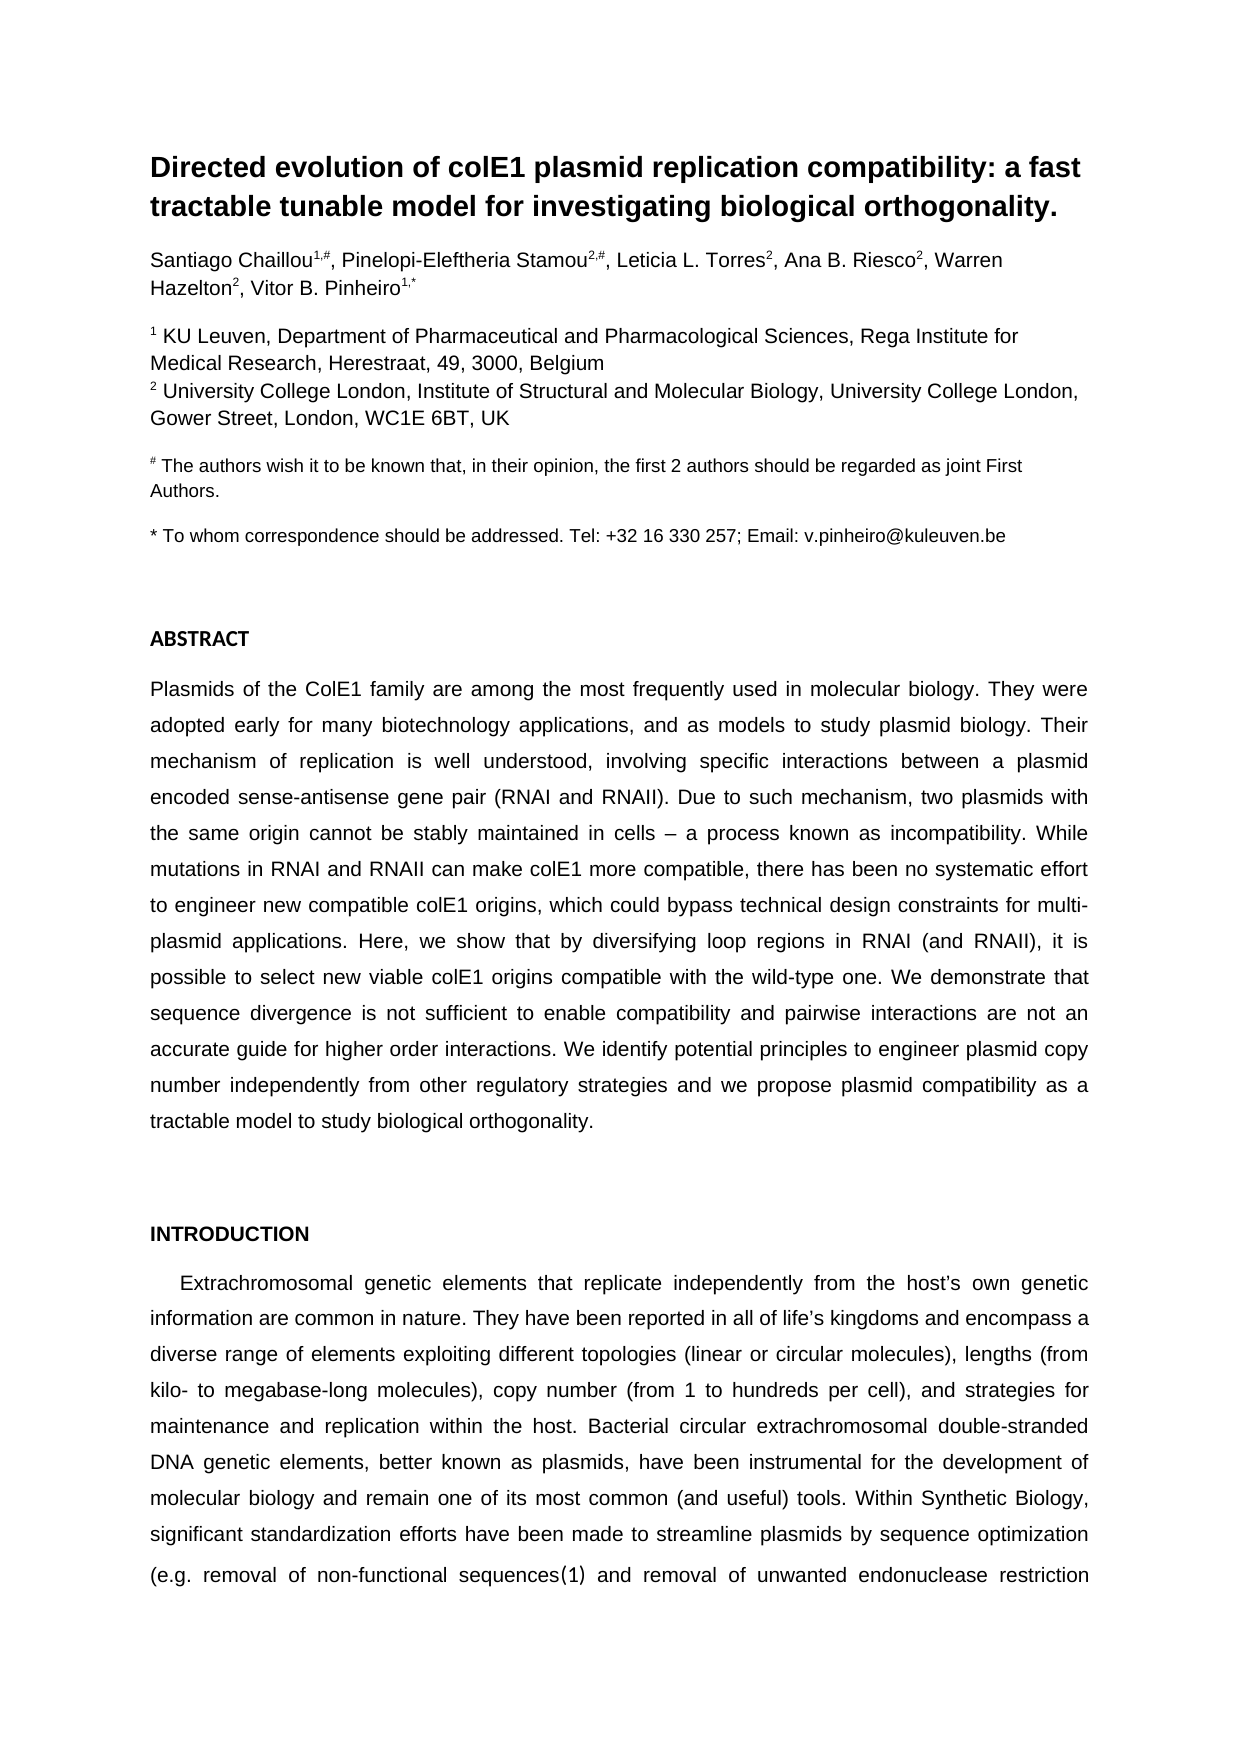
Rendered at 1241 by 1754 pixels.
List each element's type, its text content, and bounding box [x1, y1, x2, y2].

text ABSTRACT [150, 624, 1090, 652]
text 2 University College London, Institute of Structural and Molecular Biology, University College London, Gower Street, London, WC1E 6BT, UK [150, 379, 1090, 430]
text INTRODUCTION [150, 1222, 1090, 1246]
text Directed evolution of colE1 plasmid replication compatibility: a fast tractable tunable model for investigating biological orthogonality. [150, 150, 1090, 222]
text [150, 1270, 1090, 1588]
text 1 KU Leuven, Department of Pharmaceutical and Pharmacological Sciences, Rega Institute for Medical Research, Herestraat, 49, 3000, Belgium [150, 324, 1090, 375]
text # The authors wish it to be known that, in their opinion, the first 2 authors should be regarded as joint First Authors. [150, 454, 1090, 501]
text Plasmids of the ColE1 family are among the most frequently used in molecular biology. They were adopted early for many biotechnology applications, and as models to study plasmid biology. Their mechanism of replication is well understood, involving specific interactions between a plasmid encoded sense-antisense gene pair (RNAI and RNAII). Due to such mechanism, two plasmids with the same origin cannot be stably maintained in cells – a process known as incompatibility. While mutations in RNAI and RNAII can make colE1 more compatible, there has been no systematic effort to engineer new compatible colE1 origins, which could bypass technical design constraints for multi-plasmid applications. Here, we show that by diversifying loop regions in RNAI (and RNAII), it is possible to select new viable colE1 origins compatible with the wild-type one. We demonstrate that sequence divergence is not sufficient to enable compatibility and pairwise interactions are not an accurate guide for higher order interactions. We identify potential principles to engineer plasmid copy number independently from other regulatory strategies and we propose plasmid compatibility as a tractable model to study biological orthogonality. [150, 677, 1090, 1132]
text Santiago Chaillou1,#, Pinelopi-Eleftheria Stamou2,#, Leticia L. Torres2, Ana B. Riesco2, Warren Hazelton2, Vitor B. Pinheiro1,* [150, 248, 1090, 299]
text * To whom correspondence should be addressed. Tel: +32 16 330 257; Email: v.pinheiro@kuleuven.be [150, 525, 1090, 547]
